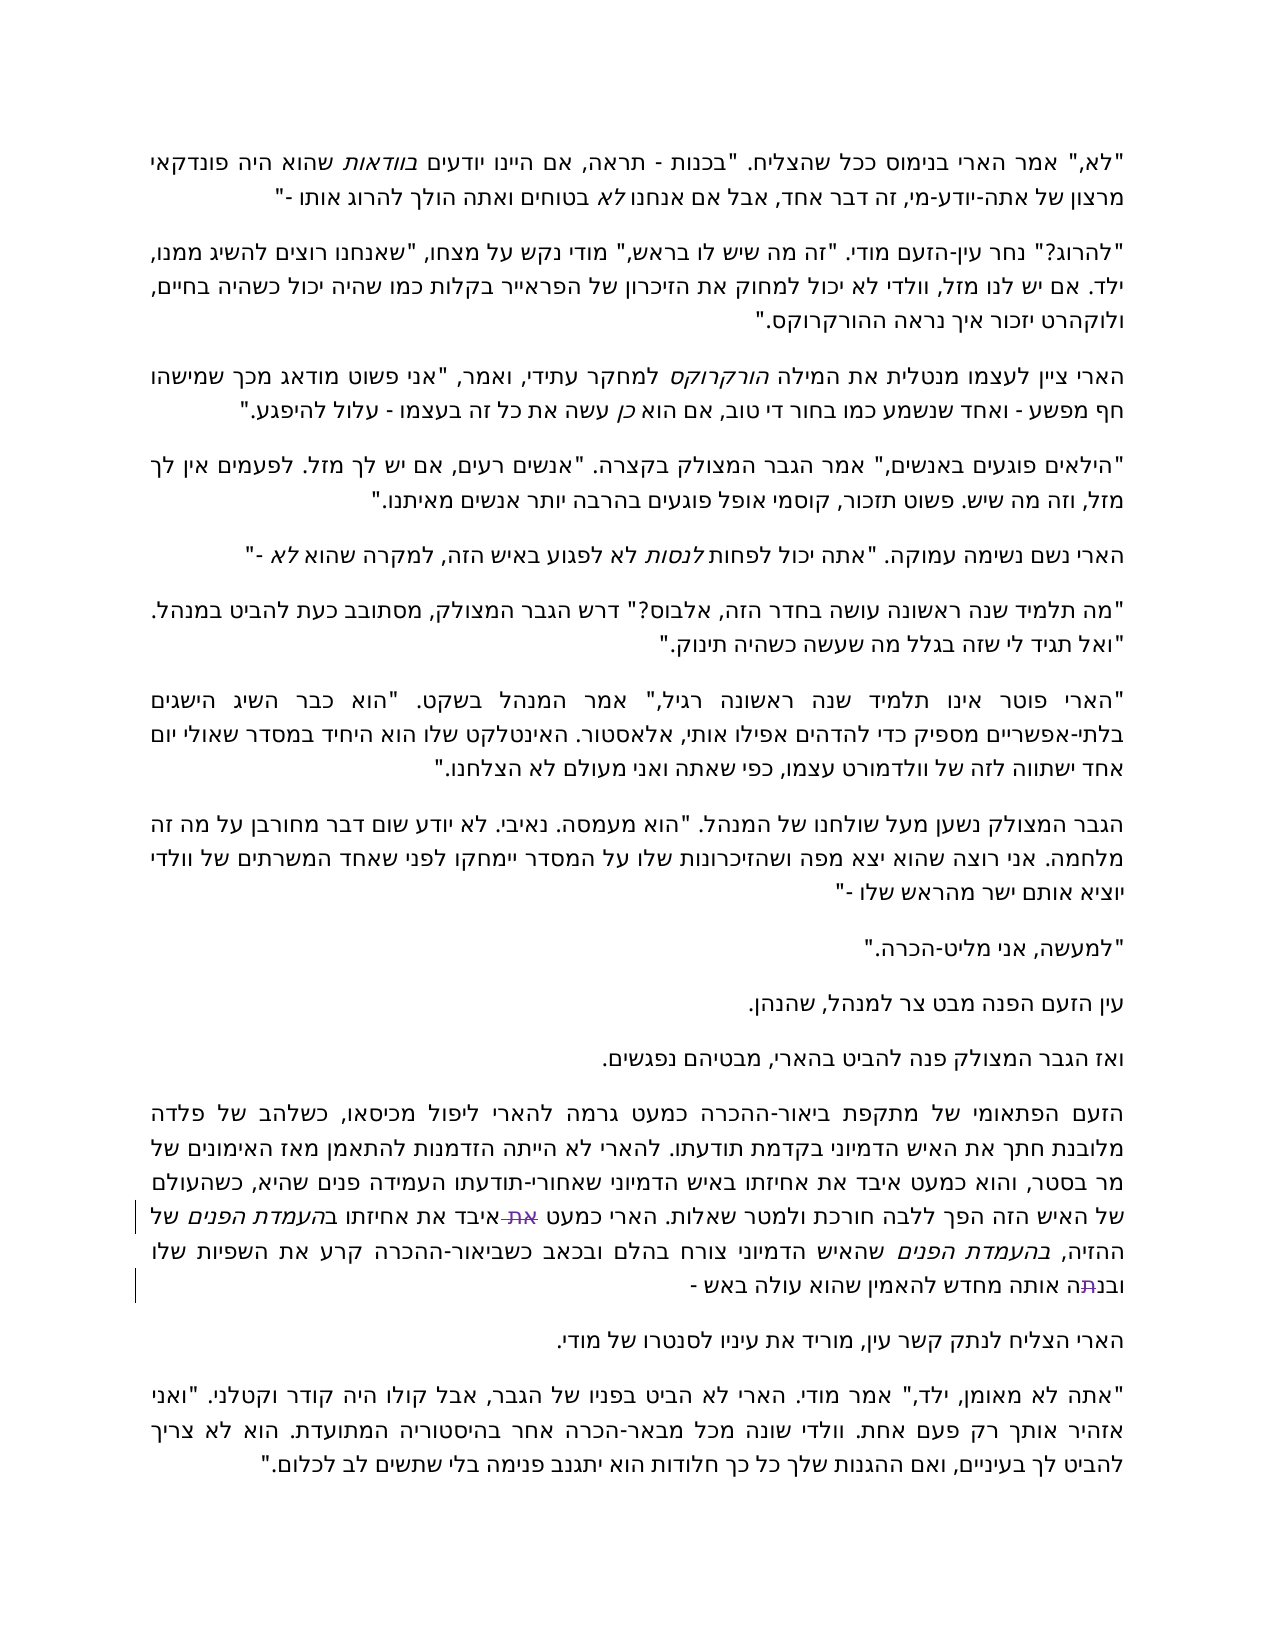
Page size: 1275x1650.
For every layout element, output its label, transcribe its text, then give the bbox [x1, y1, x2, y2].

text הארי ציין לעצמו מנטלית את המילה הורקרוקס למחקר עתידי, ואמר, "אני פשוט מודאג מכך שמישהו חף מפשע - ואחד שנשמע כמו בחור די טוב, אם הוא כן עשה את כל זה בעצמו - עלול להיפגע." [150, 363, 1125, 428]
text הארי נשם נשימה עמוקה. "אתה יכול לפחות לנסות לא לפגוע באיש הזה, למקרה שהוא לא -" [150, 543, 1125, 573]
text "להרוג?" נחר עין-הזעם מודי. "זה מה שיש לו בראש," מודי נקש על מצחו, "שאנחנו רוצים להשיג ממנו, ילד. אם יש לנו מזל, וולדי לא יכול למחוק את הזיכרון של הפראייר בקלות כמו שהיה יכול כשהיה בחיים, ולוקהרט יזכור איך נראה ההורקרוקס." [150, 239, 1125, 338]
text הזעם הפתאומי של מתקפת ביאור-ההכרה כמעט גרמה להארי ליפול מכיסאו, כשלהב של פלדה מלובנת חתך את האיש הדמיוני בקדמת תודעתו. להארי לא הייתה הזדמנות להתאמן מאז האימונים של מר בסטר, והוא כמעט איבד את אחיזתו באיש הדמיוני שאחורי-תודעתו העמידה פנים שהיא, כשהעולם של האיש הזה הפך ללבה חורכת ולמטר שאלות. הארי כמעט איבד את אחיזתו בהעמדת הפנים של ההזיה, בהעמדת הפנים שהאיש הדמיוני צורח בהלם ובכאב כשביאור-ההכרה קרע את השפיות שלו ובנה אותה מחדש להאמין שהוא עולה באש - [150, 1101, 1125, 1303]
text "מה תלמיד שנה ראשונה עושה בחדר הזה, אלבוס?" דרש הגבר המצולק, מסתובב כעת להביט במנהל. "ואל תגיד לי שזה בגלל מה שעשה כשהיה תינוק." [150, 598, 1125, 662]
text "הארי פוטר אינו תלמיד שנה ראשונה רגיל," אמר המנהל בשקט. "הוא כבר השיג הישגים בלתי-אפשריים מספיק כדי להדהים אפילו אותי, אלאסטור. האינטלקט שלו הוא היחיד במסדר שאולי יום אחד ישתווה לזה של וולדמורט עצמו, כפי שאתה ואני מעולם לא הצלחנו." [150, 687, 1125, 786]
text ואז הגבר המצולק פנה להביט בהארי, מבטיהם נפגשים. [150, 1046, 1125, 1076]
text "אתה לא מאומן, ילד," אמר מודי. הארי לא הביט בפניו של הגבר, אבל קולו היה קודר וקטלני. "ואני אזהיר אותך רק פעם אחת. וולדי שונה מכל מבאר-הכרה אחר בהיסטוריה המתועדת. הוא לא צריך להביט לך בעיניים, ואם ההגנות שלך כל כך חלודות הוא יתגנב פנימה בלי שתשים לב לכלום." [150, 1383, 1125, 1482]
text עין הזעם הפנה מבט צר למנהל, שהנהן. [150, 991, 1125, 1021]
text "הילאים פוגעים באנשים," אמר הגבר המצולק בקצרה. "אנשים רעים, אם יש לך מזל. לפעמים אין לך מזל, וזה מה שיש. פשוט תזכור, קוסמי אופל פוגעים בהרבה יותר אנשים מאיתנו." [150, 453, 1125, 517]
text הארי הצליח לנתק קשר עין, מוריד את עיניו לסנטרו של מודי. [150, 1328, 1125, 1358]
text "למעשה, אני מליט-הכרה." [150, 935, 1125, 965]
text "לא," אמר הארי בנימוס ככל שהצליח. "בכנות - תראה, אם היינו יודעים בוודאות שהוא היה פונדקאי מרצון של אתה-יודע-מי, זה דבר אחד, אבל אם אנחנו לא בטוחים ואתה הולך להרוג אותו -" [150, 150, 1125, 214]
text הגבר המצולק נשען מעל שולחנו של המנהל. "הוא מעמסה. נאיבי. לא יודע שום דבר מחורבן על מה זה מלחמה. אני רוצה שהוא יצא מפה ושהזיכרונות שלו על המסדר יימחקו לפני שאחד המשרתים של וולדי יוציא אותם ישר מהראש שלו -" [150, 811, 1125, 910]
